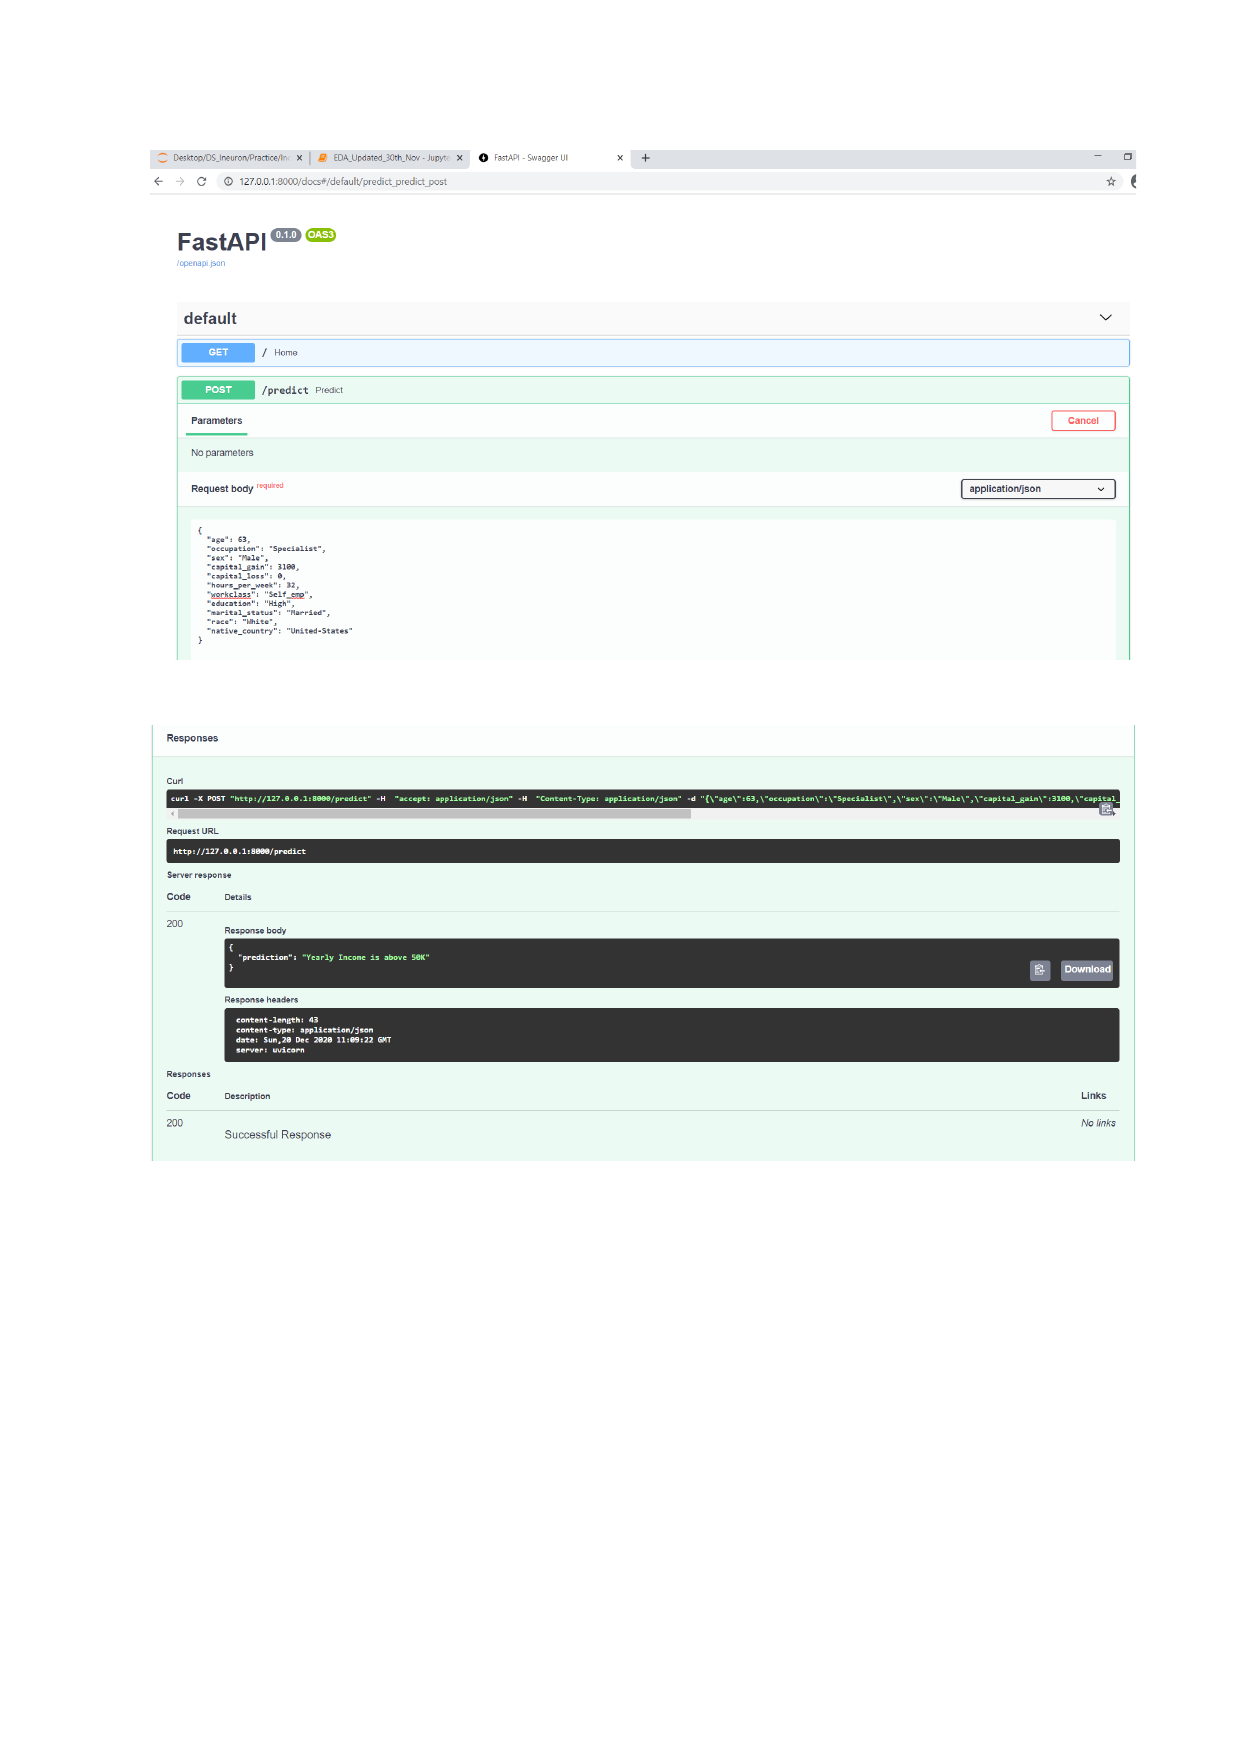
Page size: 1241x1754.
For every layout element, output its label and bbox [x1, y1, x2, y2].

picture [150, 725, 1136, 1161]
picture [150, 150, 1137, 660]
